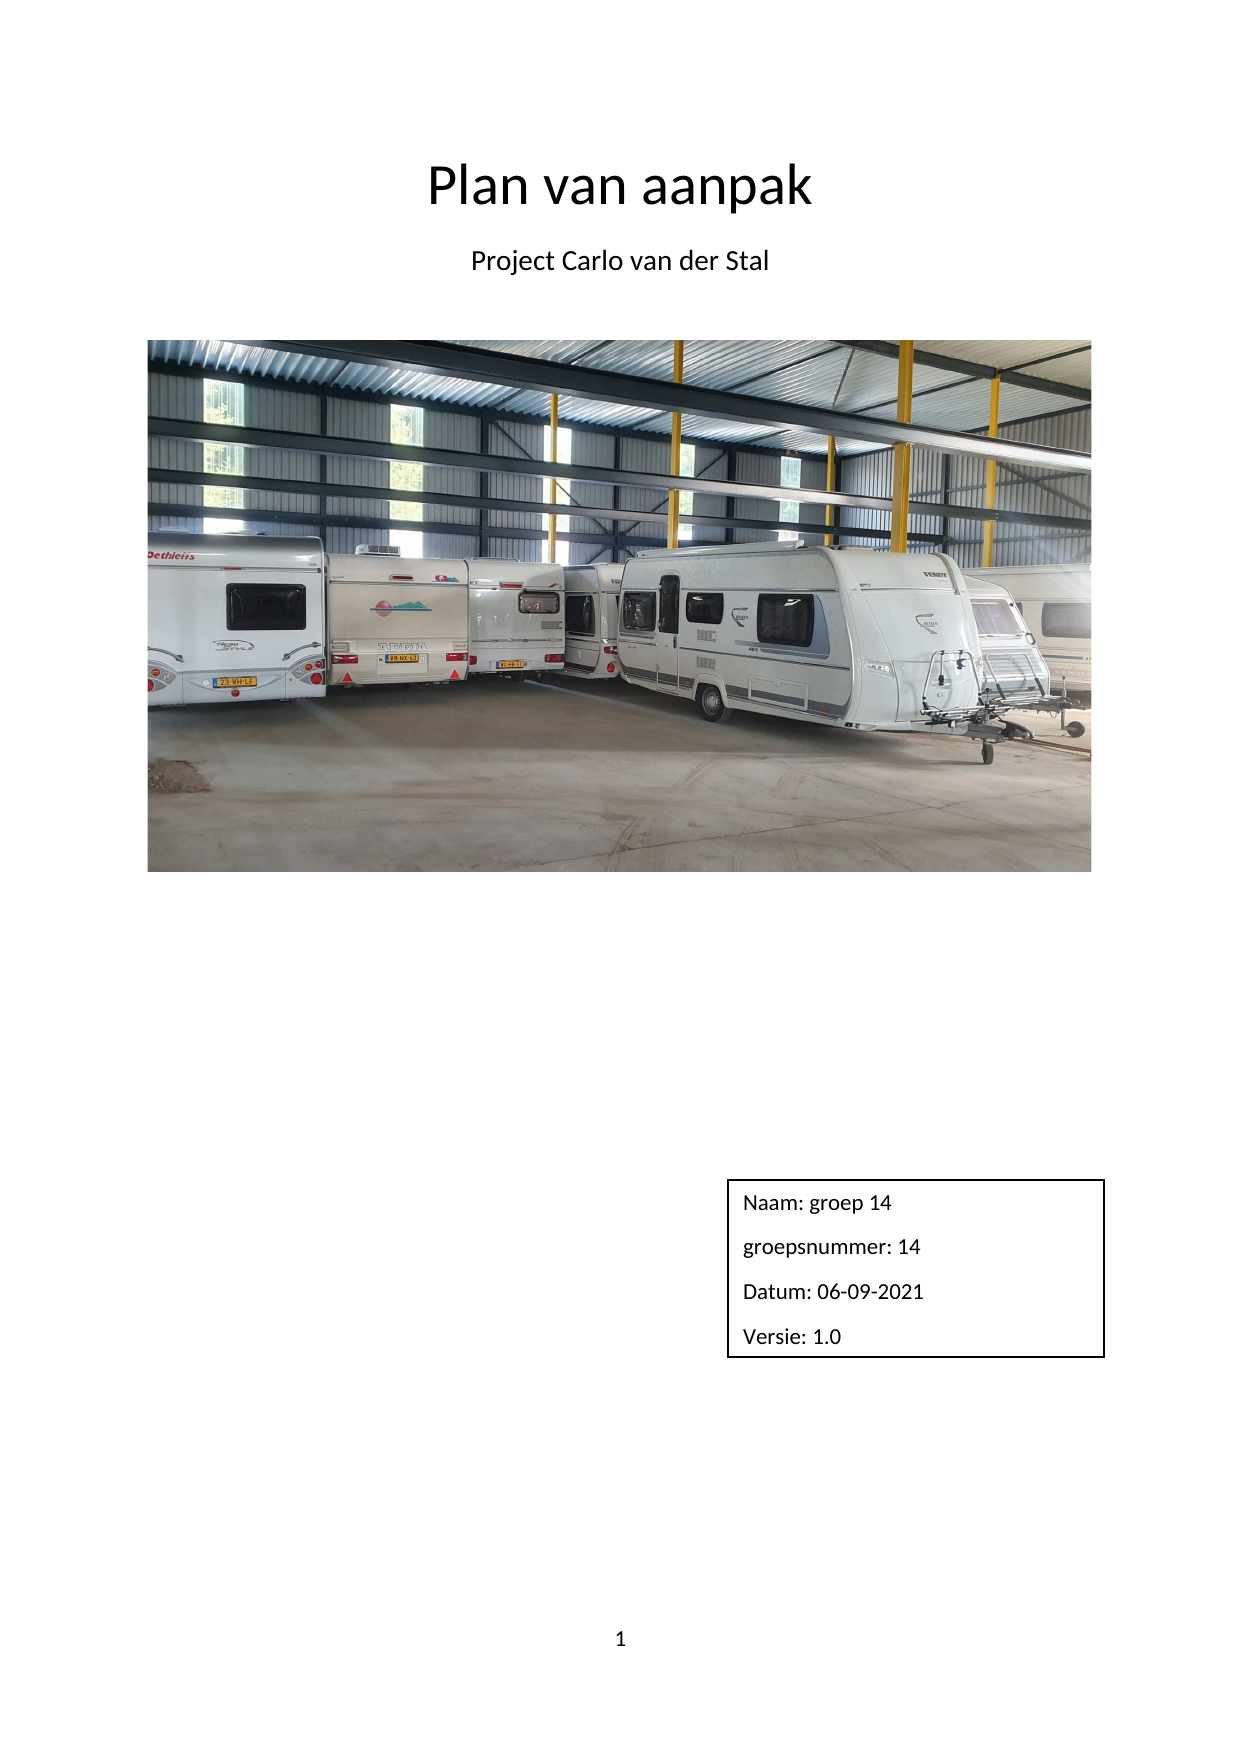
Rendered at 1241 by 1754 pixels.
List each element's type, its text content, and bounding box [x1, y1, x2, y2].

text Project Carlo van der Stal [148, 242, 1093, 278]
picture [147, 340, 1092, 872]
text Plan van aanpak [148, 148, 1093, 219]
